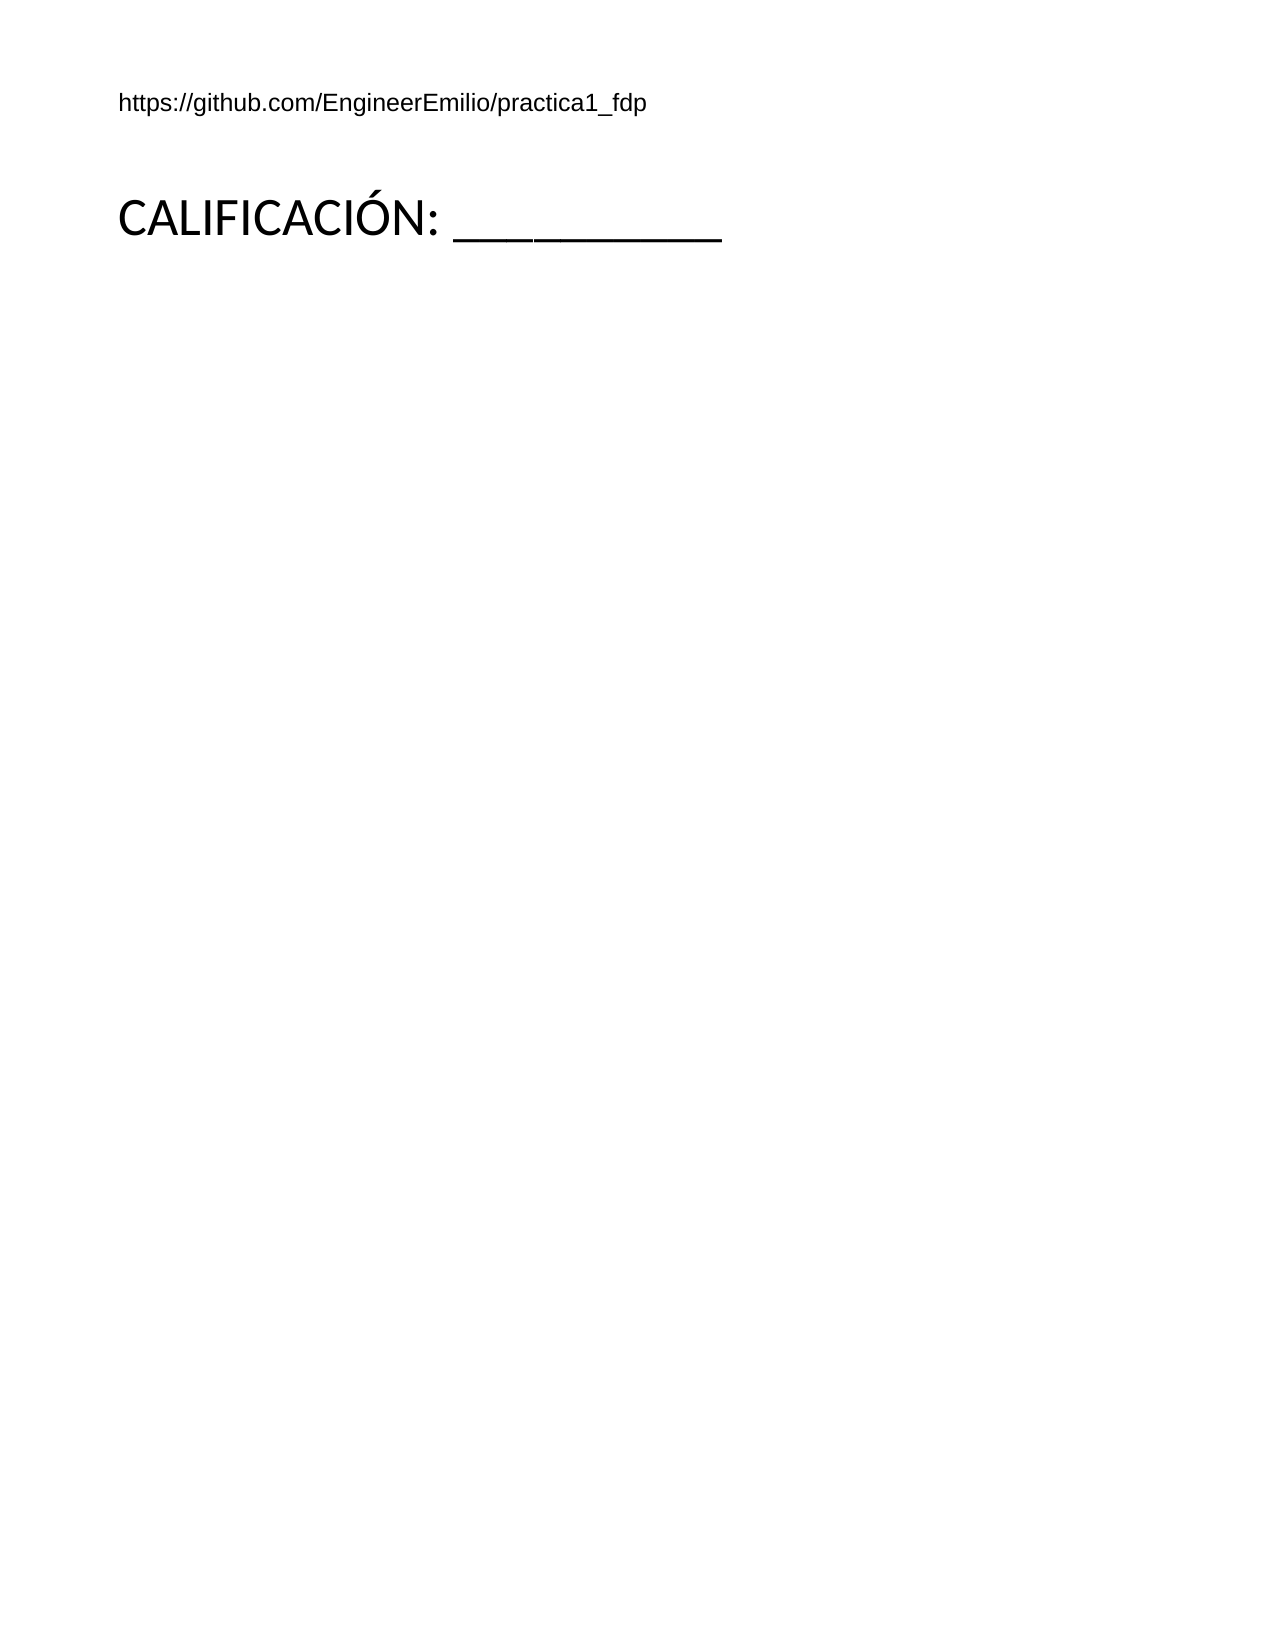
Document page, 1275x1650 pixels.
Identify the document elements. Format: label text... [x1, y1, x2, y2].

text CALIFICACIÓN: __________ [118, 183, 1205, 249]
text https://github.com/EngineerEmilio/practica1_fdp [118, 88, 1205, 117]
